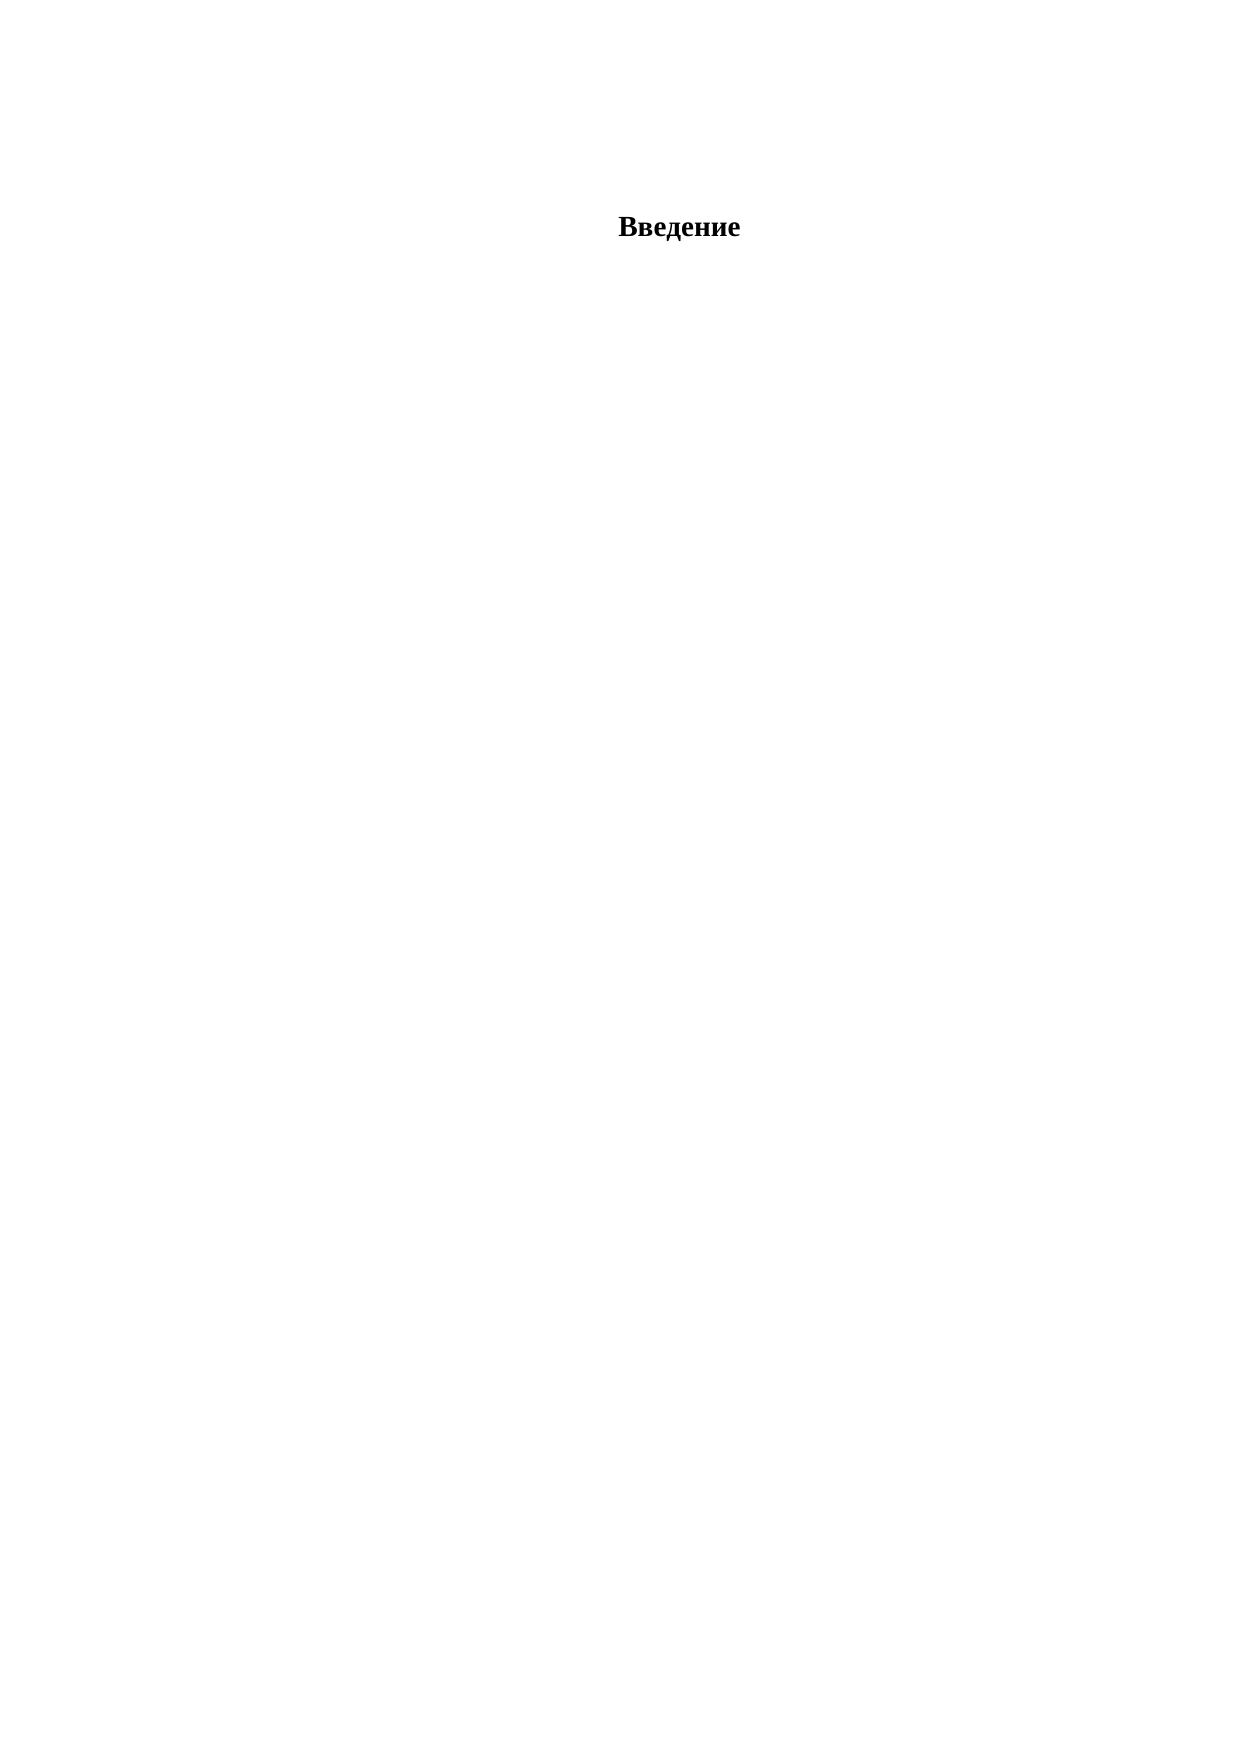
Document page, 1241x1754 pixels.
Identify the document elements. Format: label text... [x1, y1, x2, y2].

subtitle Введение [177, 209, 1181, 242]
